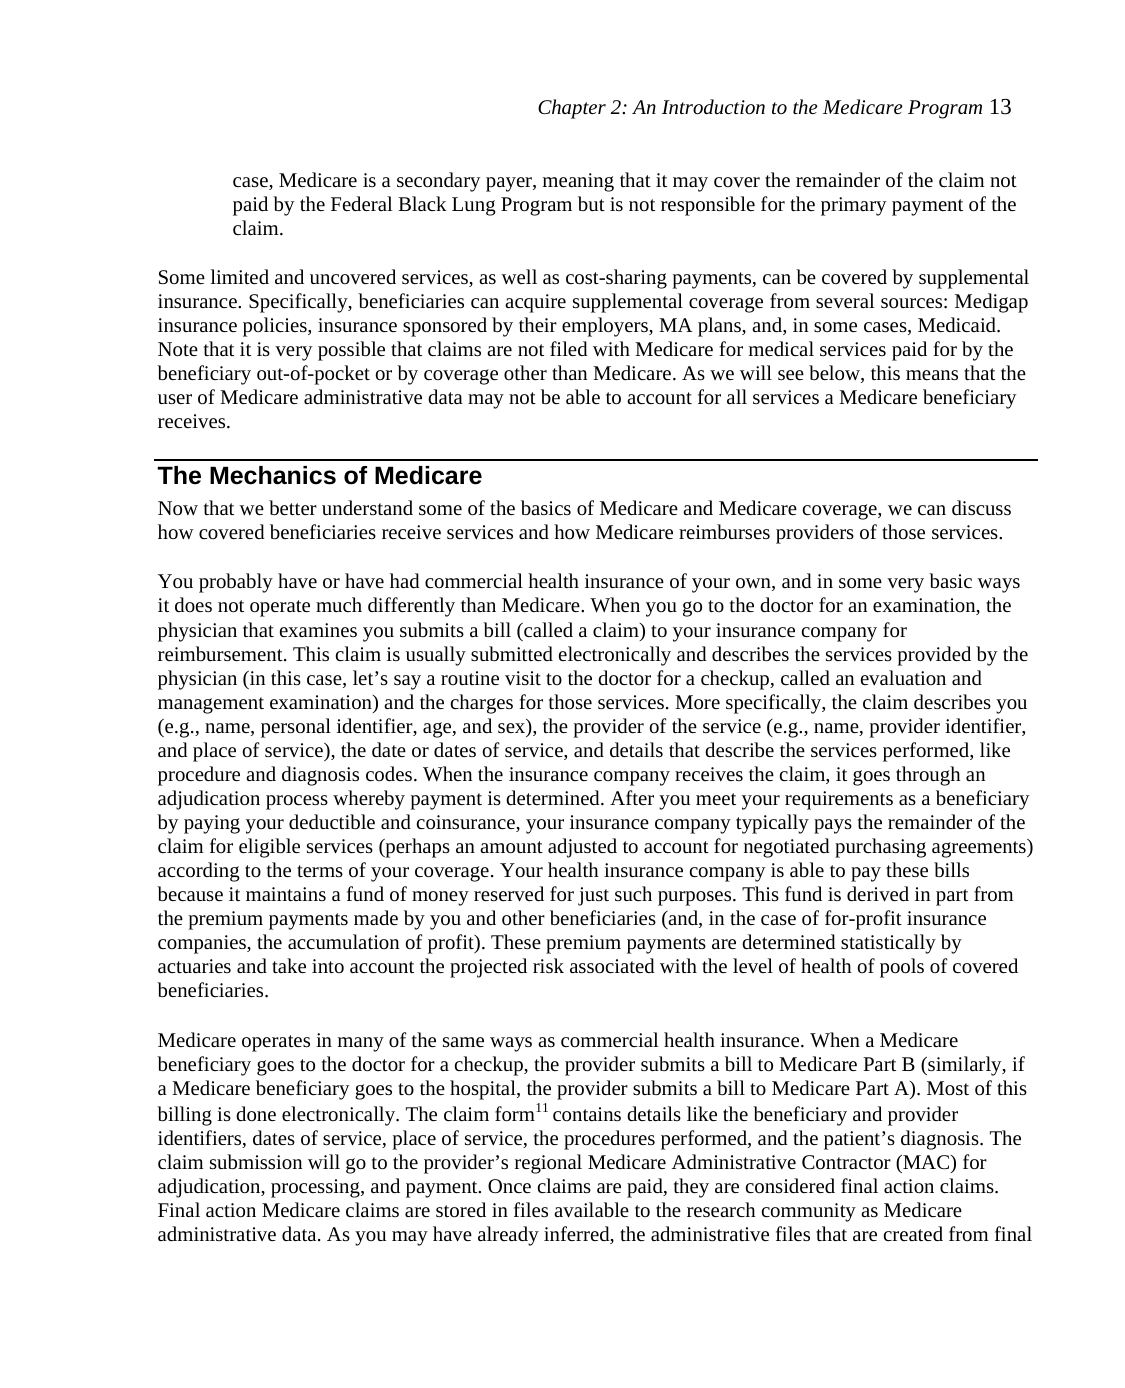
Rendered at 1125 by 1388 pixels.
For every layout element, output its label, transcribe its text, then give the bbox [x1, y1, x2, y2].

text Note that it is very possible that claims are not filed with Medicare for medical services paid for by the beneficiary out-of-pocket or by coverage other than Medicare. As we will see below, this means that the user of Medicare administrative data may not be able to account for all services a Medicare beneficiary receives. [157, 337, 1033, 433]
text case, Medicare is a secondary payer, meaning that it may cover the remainder of the claim not paid by the Federal Black Lung Program but is not responsible for the primary payment of the claim. [232, 168, 1017, 240]
text Some limited and uncovered services, as well as cost-sharing payments, can be covered by supplemental insurance. Specifically, beneficiaries can acquire supplemental coverage from several sources: Medigap insurance policies, insurance sponsored by their employers, MA plans, and, in some cases, Medicaid. [157, 265, 1030, 337]
text Now that we better understand some of the basics of Medicare and Medicare coverage, we can discuss how covered beneficiaries receive services and how Medicare reimburses providers of those services. [157, 496, 1014, 544]
text Medicare operates in many of the same ways as commercial health insurance. When a Medicare beneficiary goes to the doctor for a checkup, the provider submits a bill to Medicare Part B (similarly, if a Medicare beneficiary goes to the hospital, the provider submits a bill to Medicare Part A). Most of this billing is done electronically. The claim form11 contains details like the beneficiary and provider identifiers, dates of service, place of service, the procedures performed, and the patient’s diagnosis. The claim submission will go to the provider’s regional Medicare Administrative Contractor (MAC) for adjudication, processing, and payment. Once claims are paid, they are considered final action claims. [157, 1028, 1030, 1198]
text Final action Medicare claims are stored in files available to the research community as Medicare administrative data. As you may have already inferred, the administrative files that are created from final [157, 1198, 1035, 1246]
text You probably have or have had commercial health insurance of your own, and in some very basic ways it does not operate much differently than Medicare. When you go to the doctor for an examination, the physician that examines you submits a bill (called a claim) to your insurance company for reimbursement. This claim is usually submitted electronically and describes the services provided by the physician (in this case, let’s say a routine visit to the doctor for a checkup, called an evaluation and management examination) and the charges for those services. More specifically, the claim describes you (e.g., name, personal identifier, age, and sex), the provider of the service (e.g., name, provider identifier, and place of service), the date or dates of service, and details that describe the services performed, like procedure and diagnosis codes. When the insurance company receives the claim, it goes through an adjudication process whereby payment is determined. After you meet your requirements as a beneficiary by paying your deductible and coinsurance, your insurance company typically pays the remainder of the claim for eligible services (perhaps an amount adjusted to account for negotiated purchasing agreements) according to the terms of your coverage. Your health insurance company is able to pay these bills because it maintains a fund of money reserved for just such purposes. This fund is derived in part from the premium payments made by you and other beneficiaries (and, in the case of for-profit insurance companies, the accumulation of profit). These premium payments are determined statistically by actuaries and take into account the projected risk associated with the level of health of pools of covered beneficiaries. [157, 569, 1034, 1002]
subtitle The Mechanics of Medicare [157, 455, 1077, 490]
